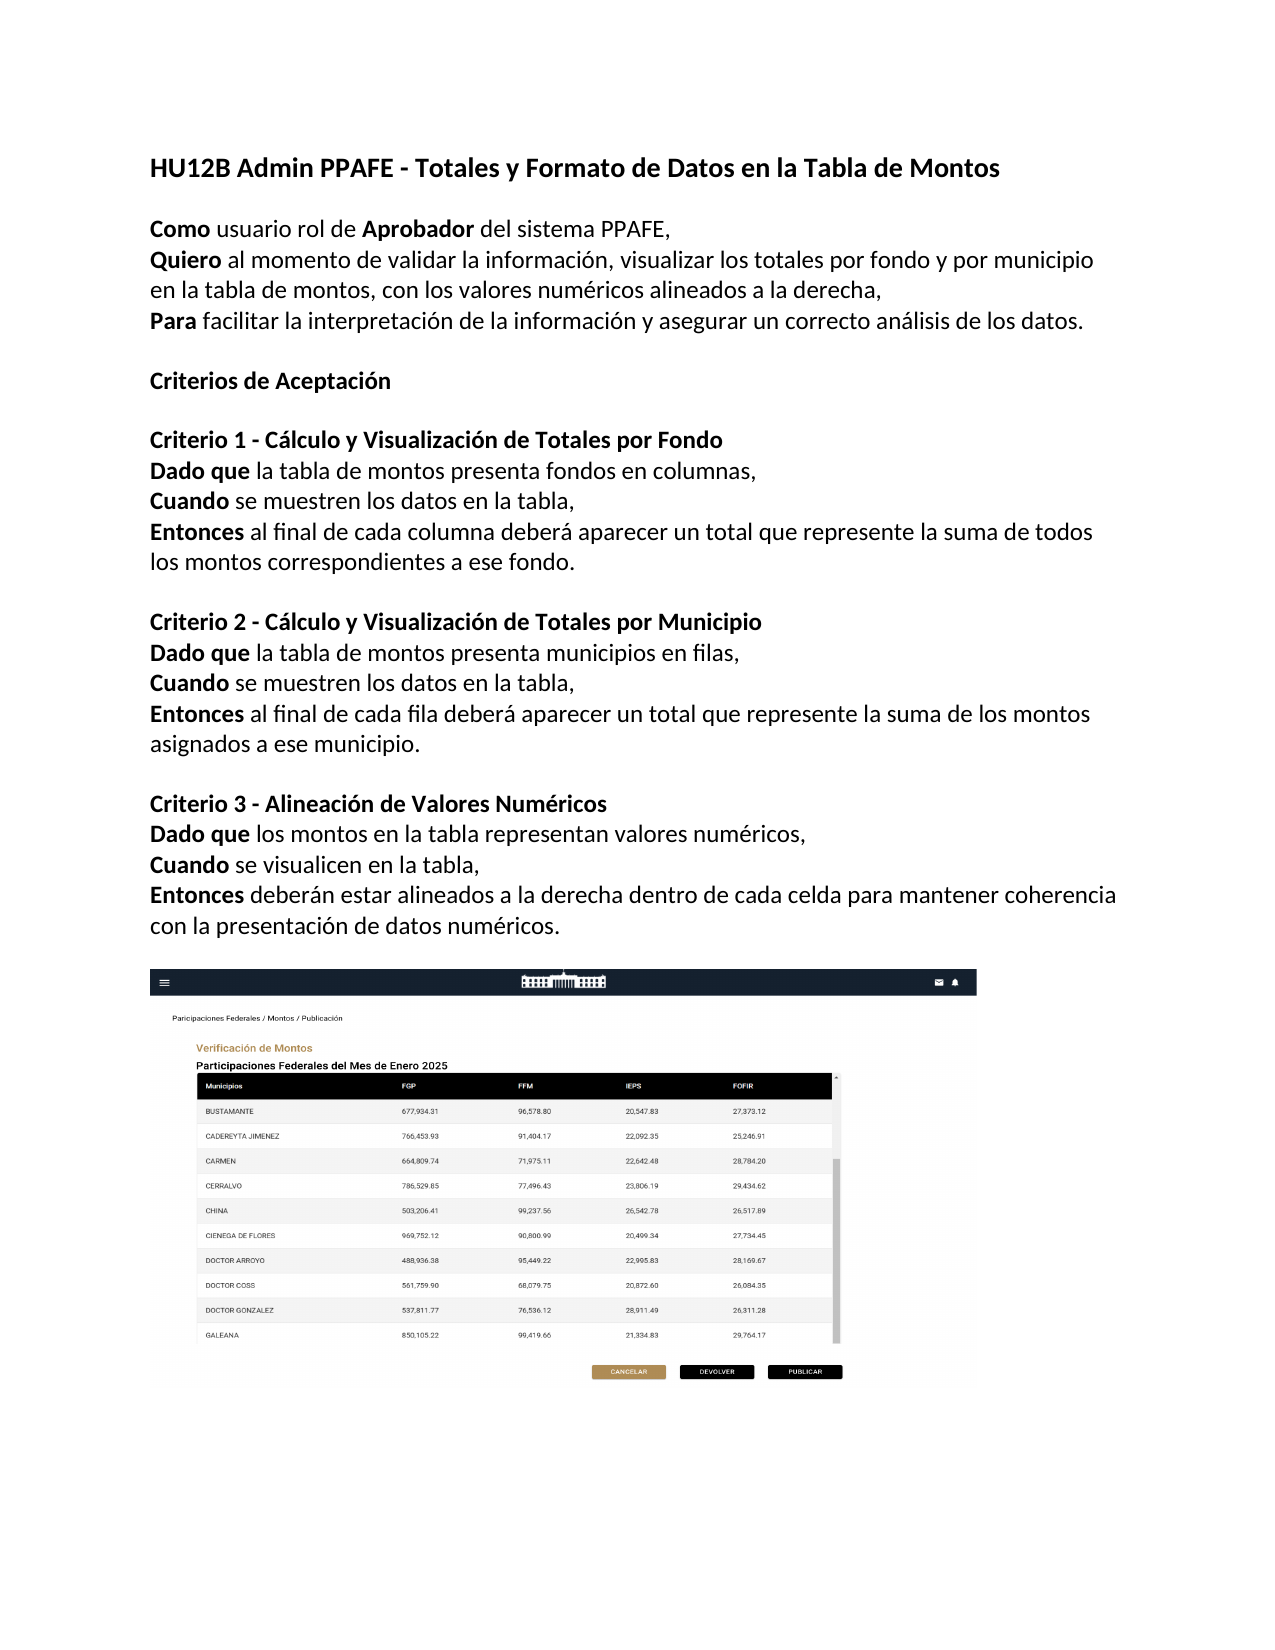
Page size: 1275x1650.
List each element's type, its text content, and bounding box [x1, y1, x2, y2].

text Como usuario rol de Aprobador del sistema PPAFE, Quiero al momento de validar la información, visualizar los totales por fondo y por municipio en la tabla de montos, con los valores numéricos alineados a la derecha, Para facilitar la interpretación de la información y asegurar un correcto análisis de los datos. [150, 213, 1125, 336]
text Criterio 3 - Alineación de Valores Numéricos Dado que los montos en la tabla representan valores numéricos, Cuando se visualicen en la tabla, Entonces deberán estar alineados a la derecha dentro de cada celda para mantener coherencia con la presentación de datos numéricos. [150, 788, 1125, 941]
text Criterio 2 - Cálculo y Visualización de Totales por Municipio Dado que la tabla de montos presenta municipios en filas, Cuando se muestren los datos en la tabla, Entonces al final de cada fila deberá aparecer un total que represente la suma de los montos asignados a ese municipio. [150, 606, 1125, 759]
subtitle Criterios de Aceptación [150, 365, 1125, 395]
subtitle HU12B Admin PPAFE - Totales y Formato de Datos en la Tabla de Montos [150, 150, 1125, 184]
text Criterio 1 - Cálculo y Visualización de Totales por Fondo Dado que la tabla de montos presenta fondos en columnas, Cuando se muestren los datos en la tabla, Entonces al final de cada columna deberá aparecer un total que represente la suma de todos los montos correspondientes a ese fondo. [150, 424, 1125, 577]
picture [150, 969, 977, 1388]
